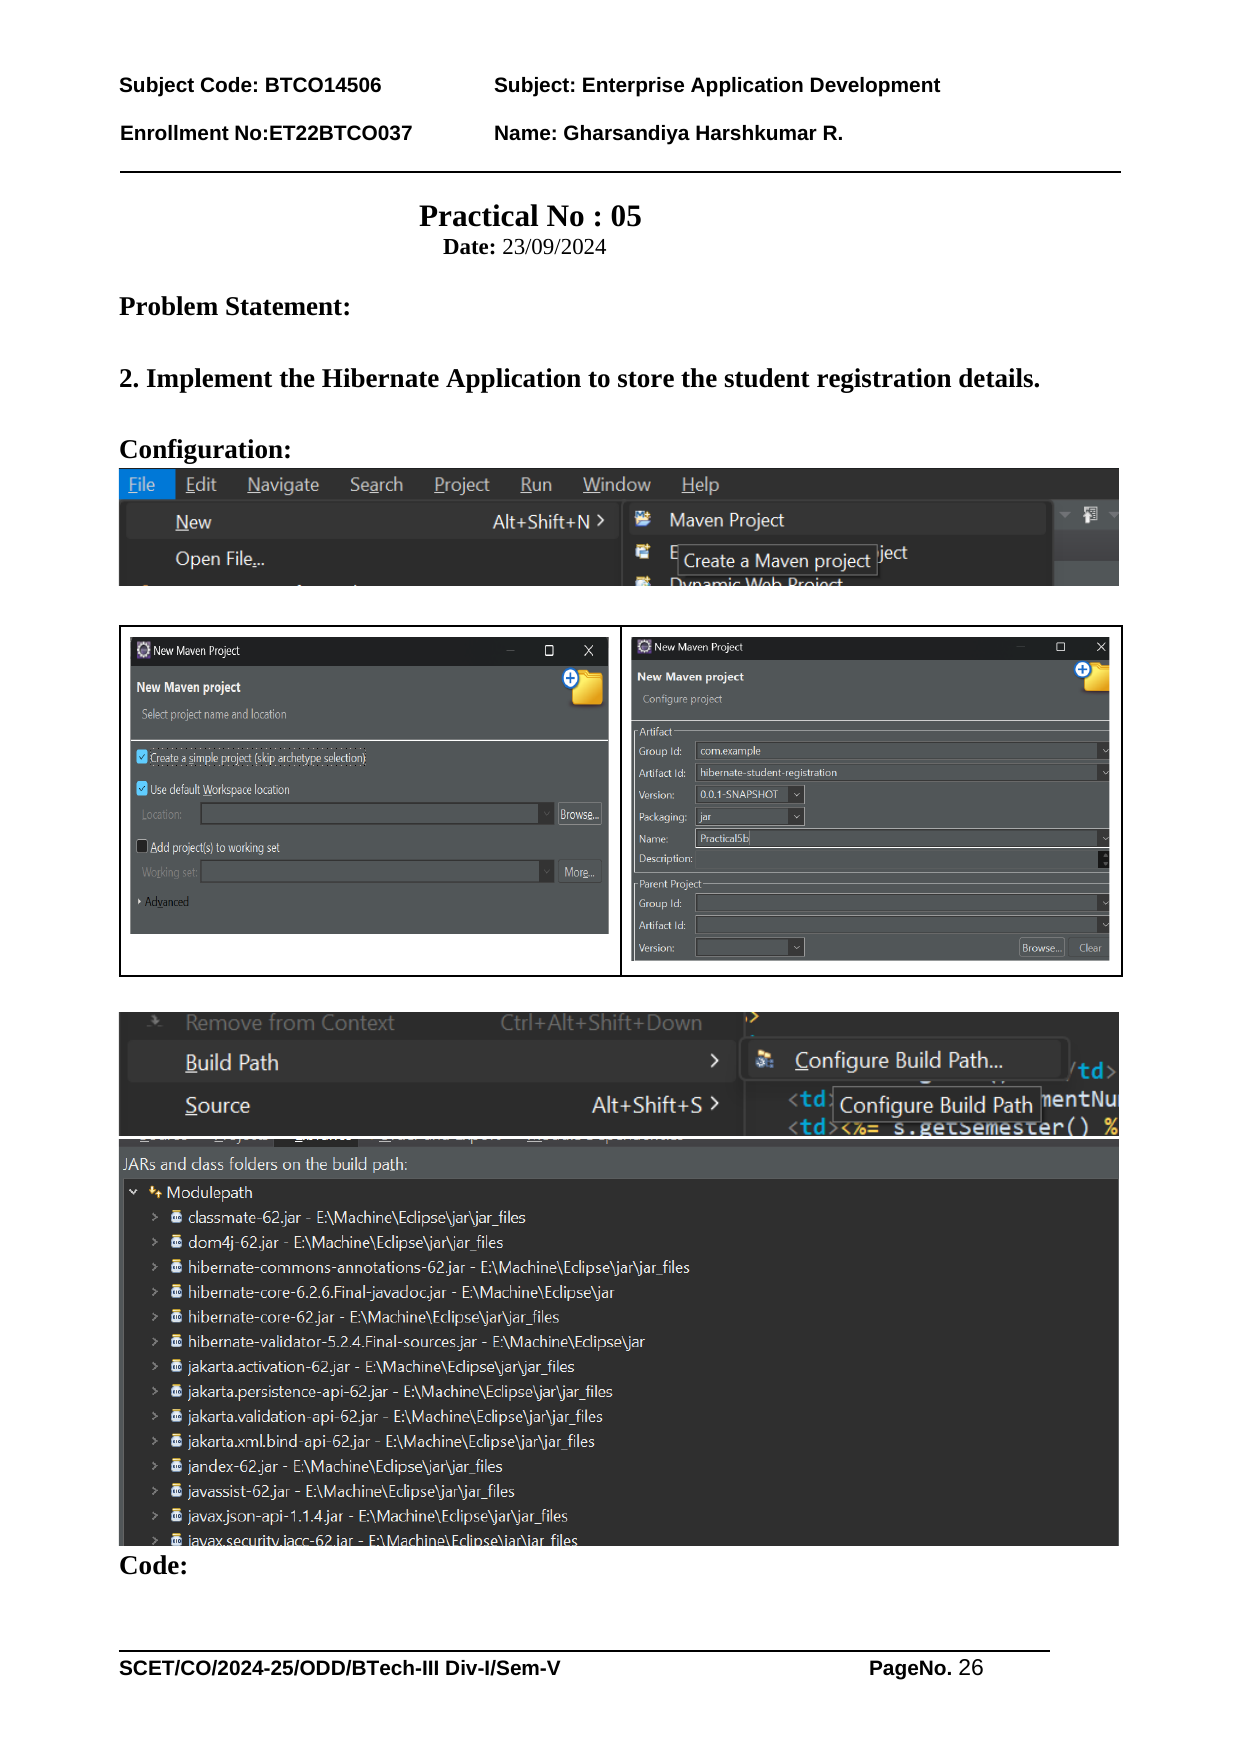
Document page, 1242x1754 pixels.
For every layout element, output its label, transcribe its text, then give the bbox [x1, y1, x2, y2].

picture [118, 1139, 1119, 1546]
picture [118, 468, 1119, 586]
text Problem Statement: [119, 290, 1121, 321]
text Practical No : 05 [119, 197, 1121, 233]
text 2. Implement the Hibernate Application to store the student registration details. [119, 362, 1121, 393]
picture [130, 637, 609, 934]
picture [118, 1012, 1119, 1136]
text Date: 23/09/2024 [119, 233, 1121, 259]
text Configuration: [119, 433, 1121, 464]
text Code: [119, 1549, 1121, 1580]
picture [631, 637, 1110, 961]
